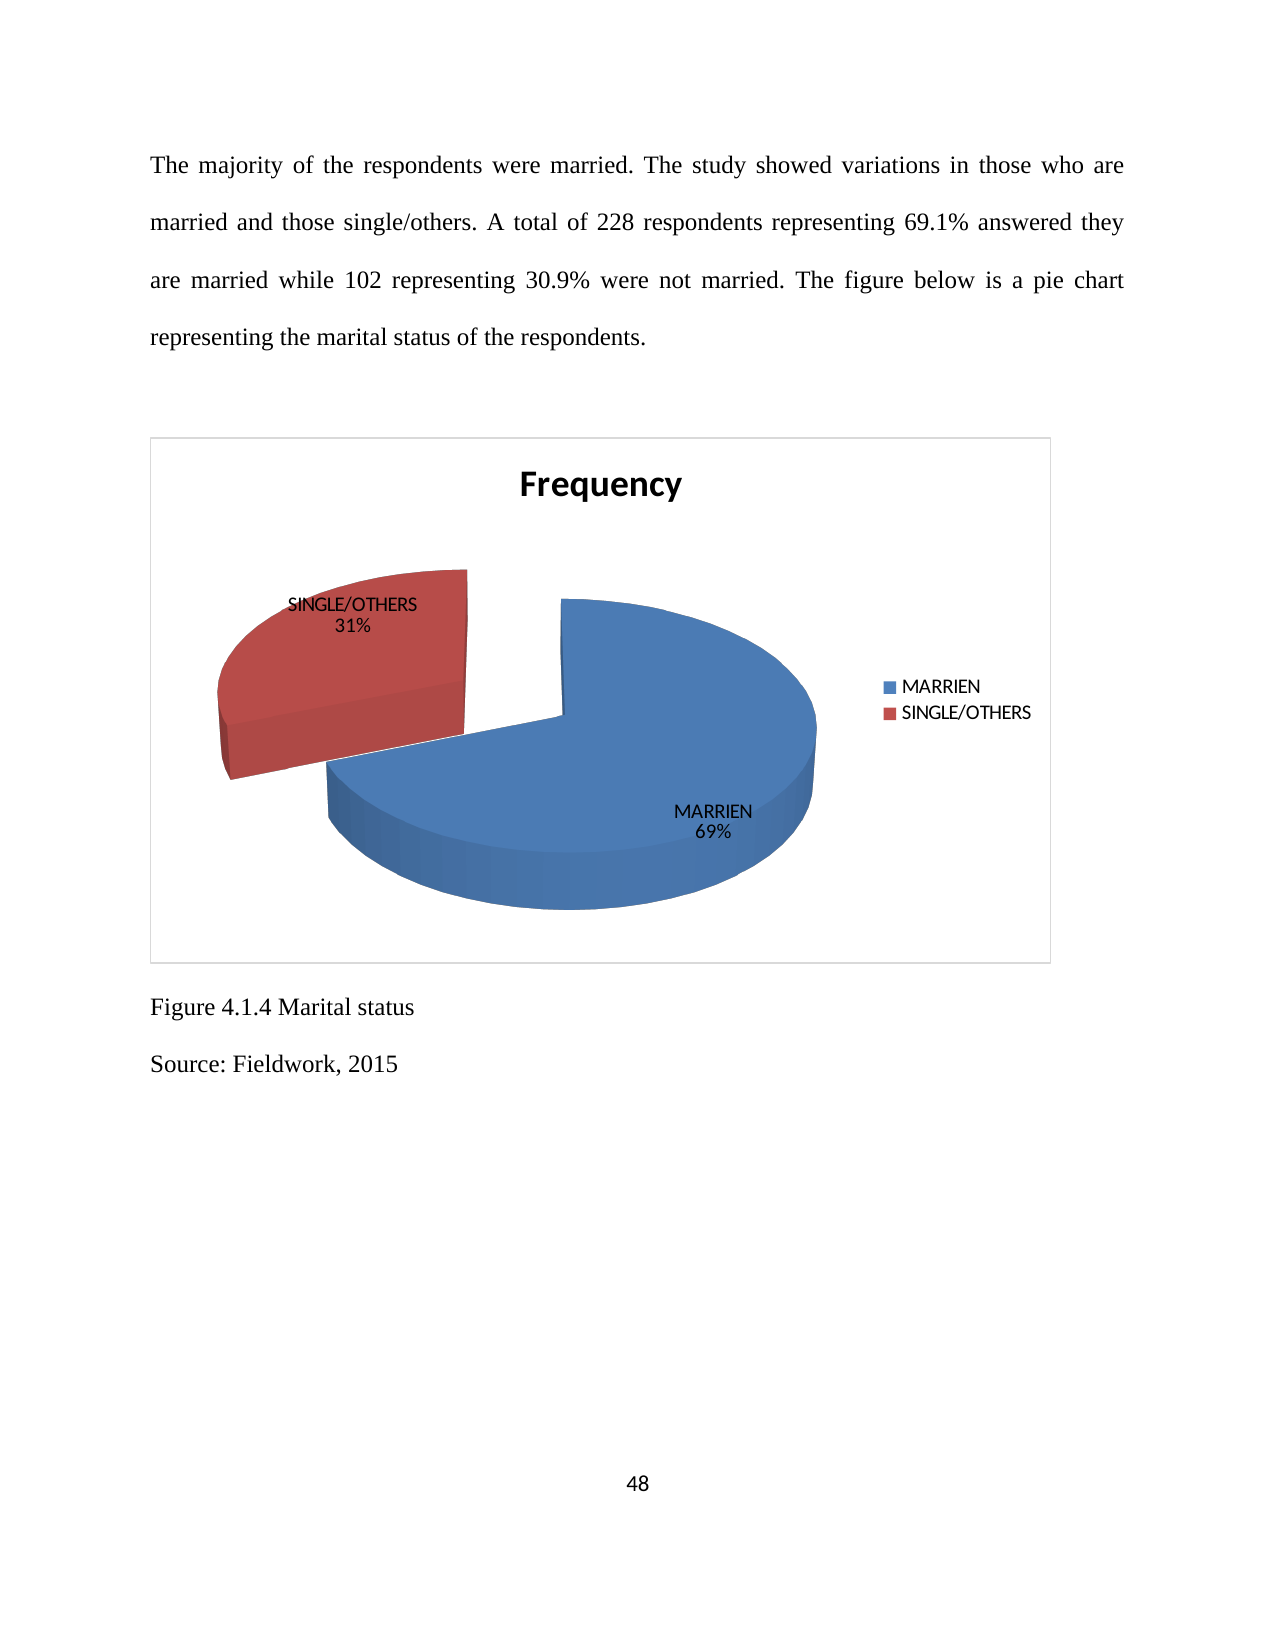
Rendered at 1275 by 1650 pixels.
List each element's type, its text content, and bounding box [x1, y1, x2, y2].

text Figure 4.1.4 Marital status [150, 992, 1125, 1021]
text The majority of the respondents were married. The study showed variations in those who are married and those single/others. A total of 228 respondents representing 69.1% answered they are married while 102 representing 30.9% were not married. The figure below is a pie chart representing the marital status of the respondents. [150, 150, 1125, 351]
text Source: Fieldwork, 2015 [150, 1049, 1125, 1078]
